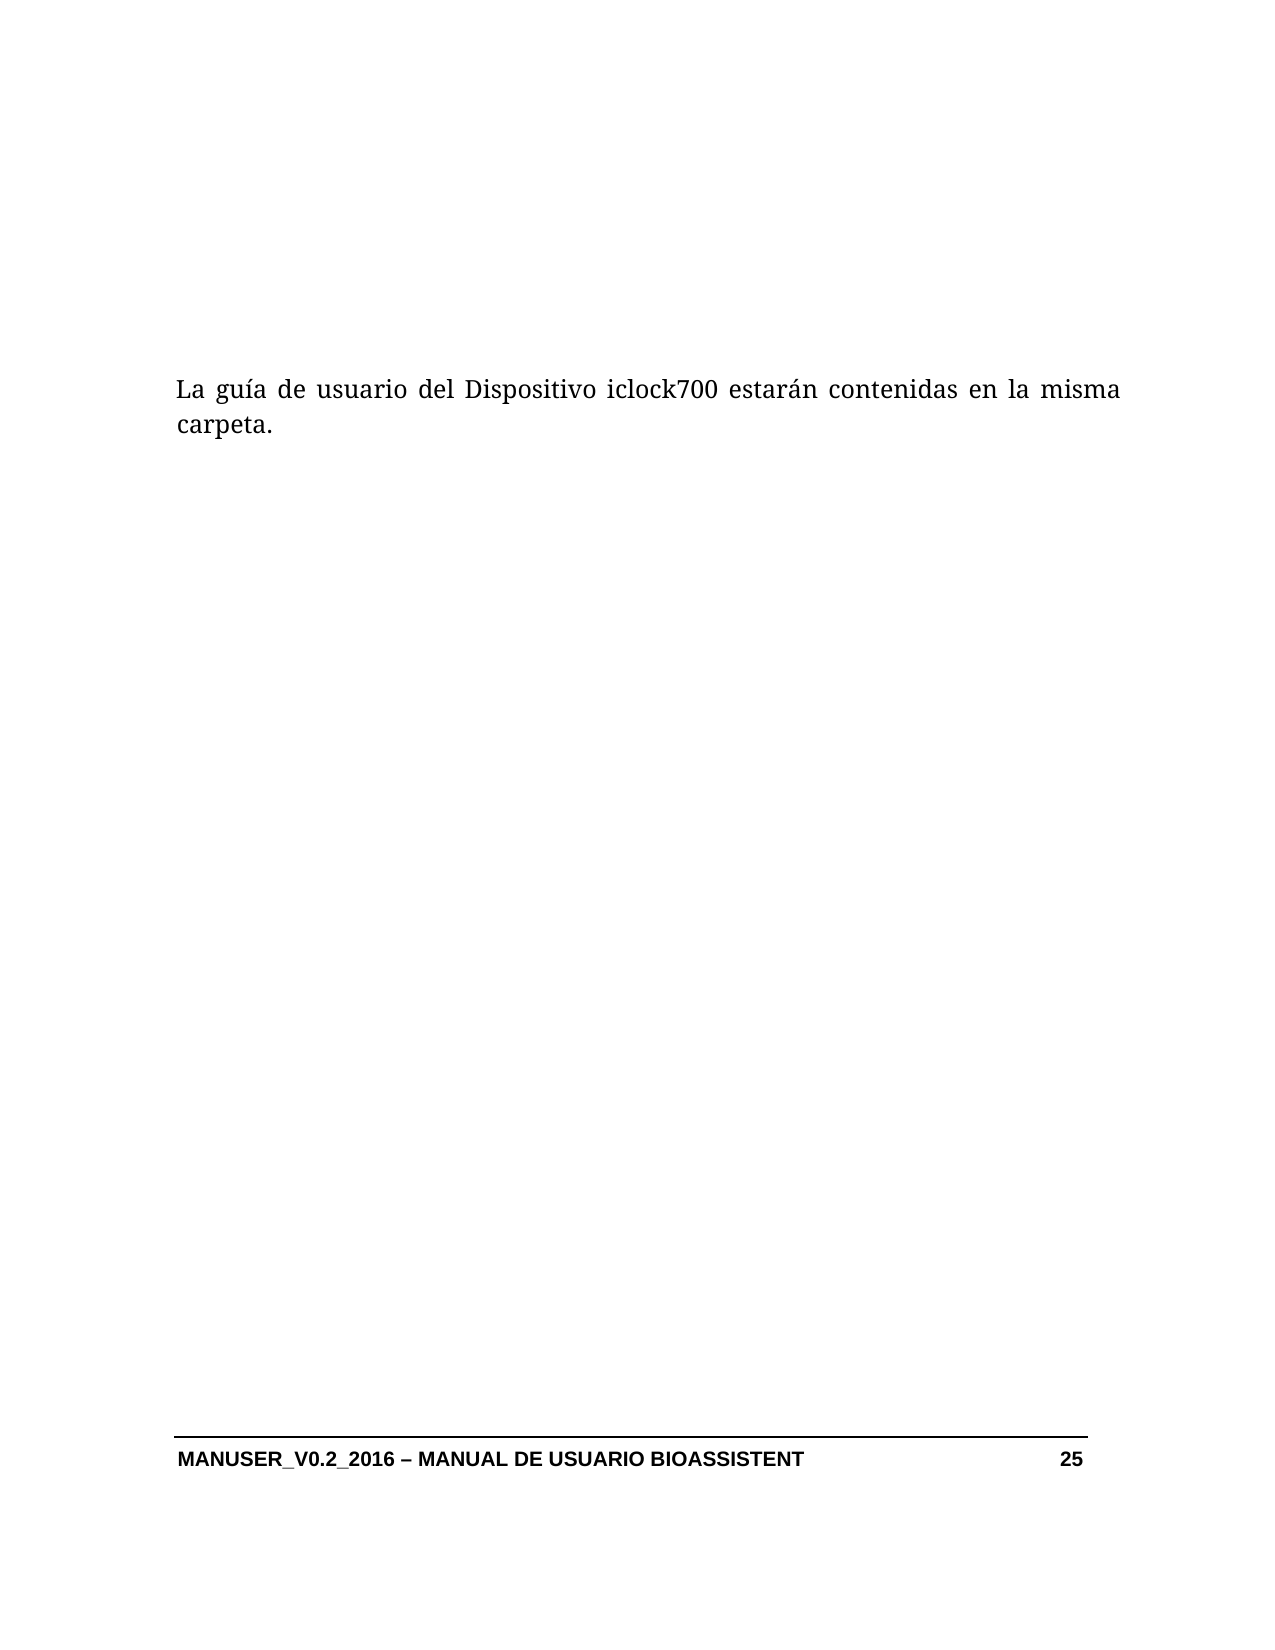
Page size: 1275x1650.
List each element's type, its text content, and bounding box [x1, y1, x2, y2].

text La guía de usuario del Dispositivo iclock700 estarán contenidas en la misma carpeta. [176, 372, 1122, 441]
